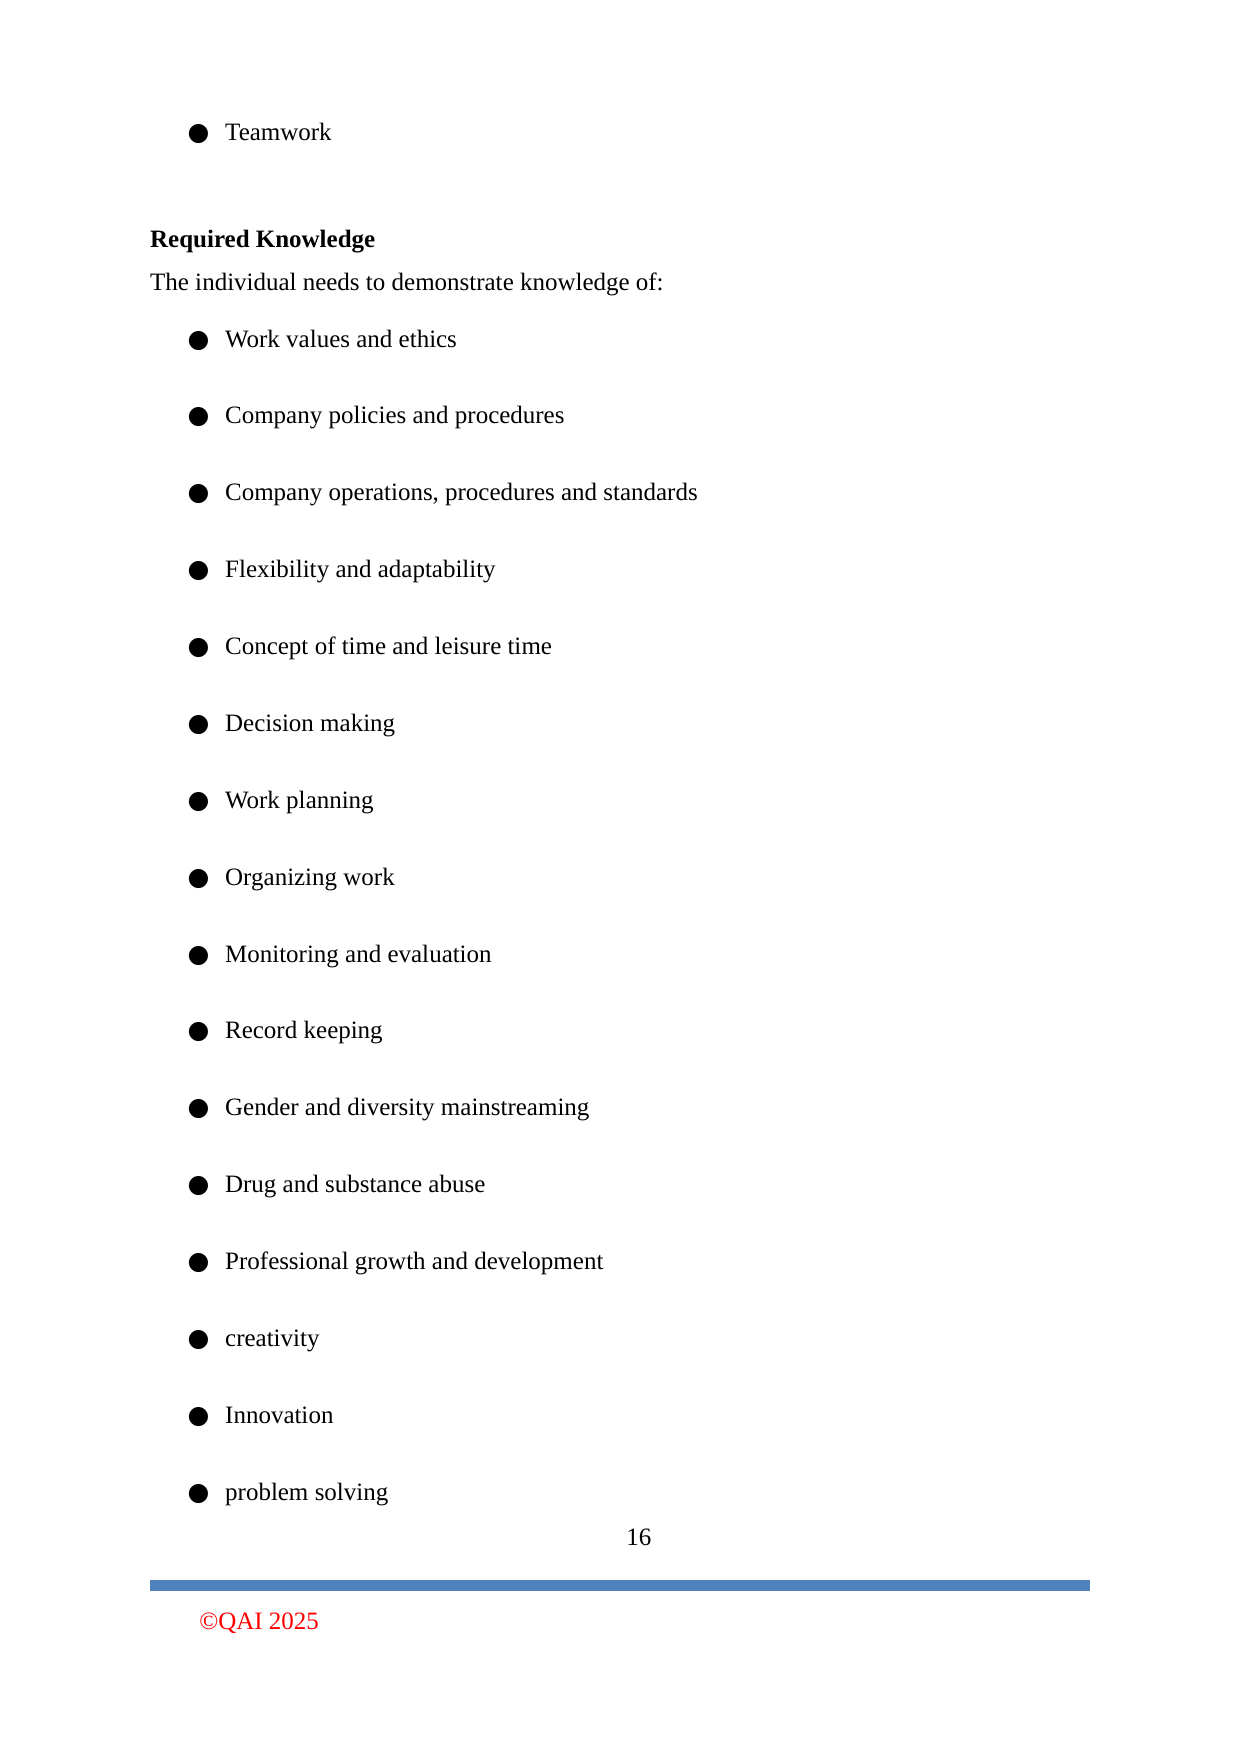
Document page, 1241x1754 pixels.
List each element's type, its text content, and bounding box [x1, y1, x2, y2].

list Flexibility and adaptability [187, 541, 1090, 592]
list Work values and ethics [187, 310, 1090, 361]
list problem solving [187, 1463, 1090, 1514]
list Company operations, procedures and standards [187, 464, 1090, 515]
list Gender and diversity mainstreaming [187, 1079, 1090, 1130]
list Organizing work [187, 848, 1090, 899]
list Work planning [187, 771, 1090, 822]
list Decision making [187, 694, 1090, 746]
list Concept of time and leisure time [187, 617, 1090, 669]
list Drug and substance abuse [187, 1156, 1090, 1207]
list Monitoring and evaluation [187, 925, 1090, 976]
text Required Knowledge [150, 224, 1090, 252]
list creativity [187, 1309, 1090, 1361]
list Company policies and procedures [187, 387, 1090, 438]
list Innovation [187, 1386, 1090, 1437]
list Record keeping [187, 1002, 1090, 1053]
text The individual needs to demonstrate knowledge of: [150, 267, 1090, 296]
list Professional growth and development [187, 1232, 1090, 1284]
list Teamwork [187, 104, 1090, 155]
